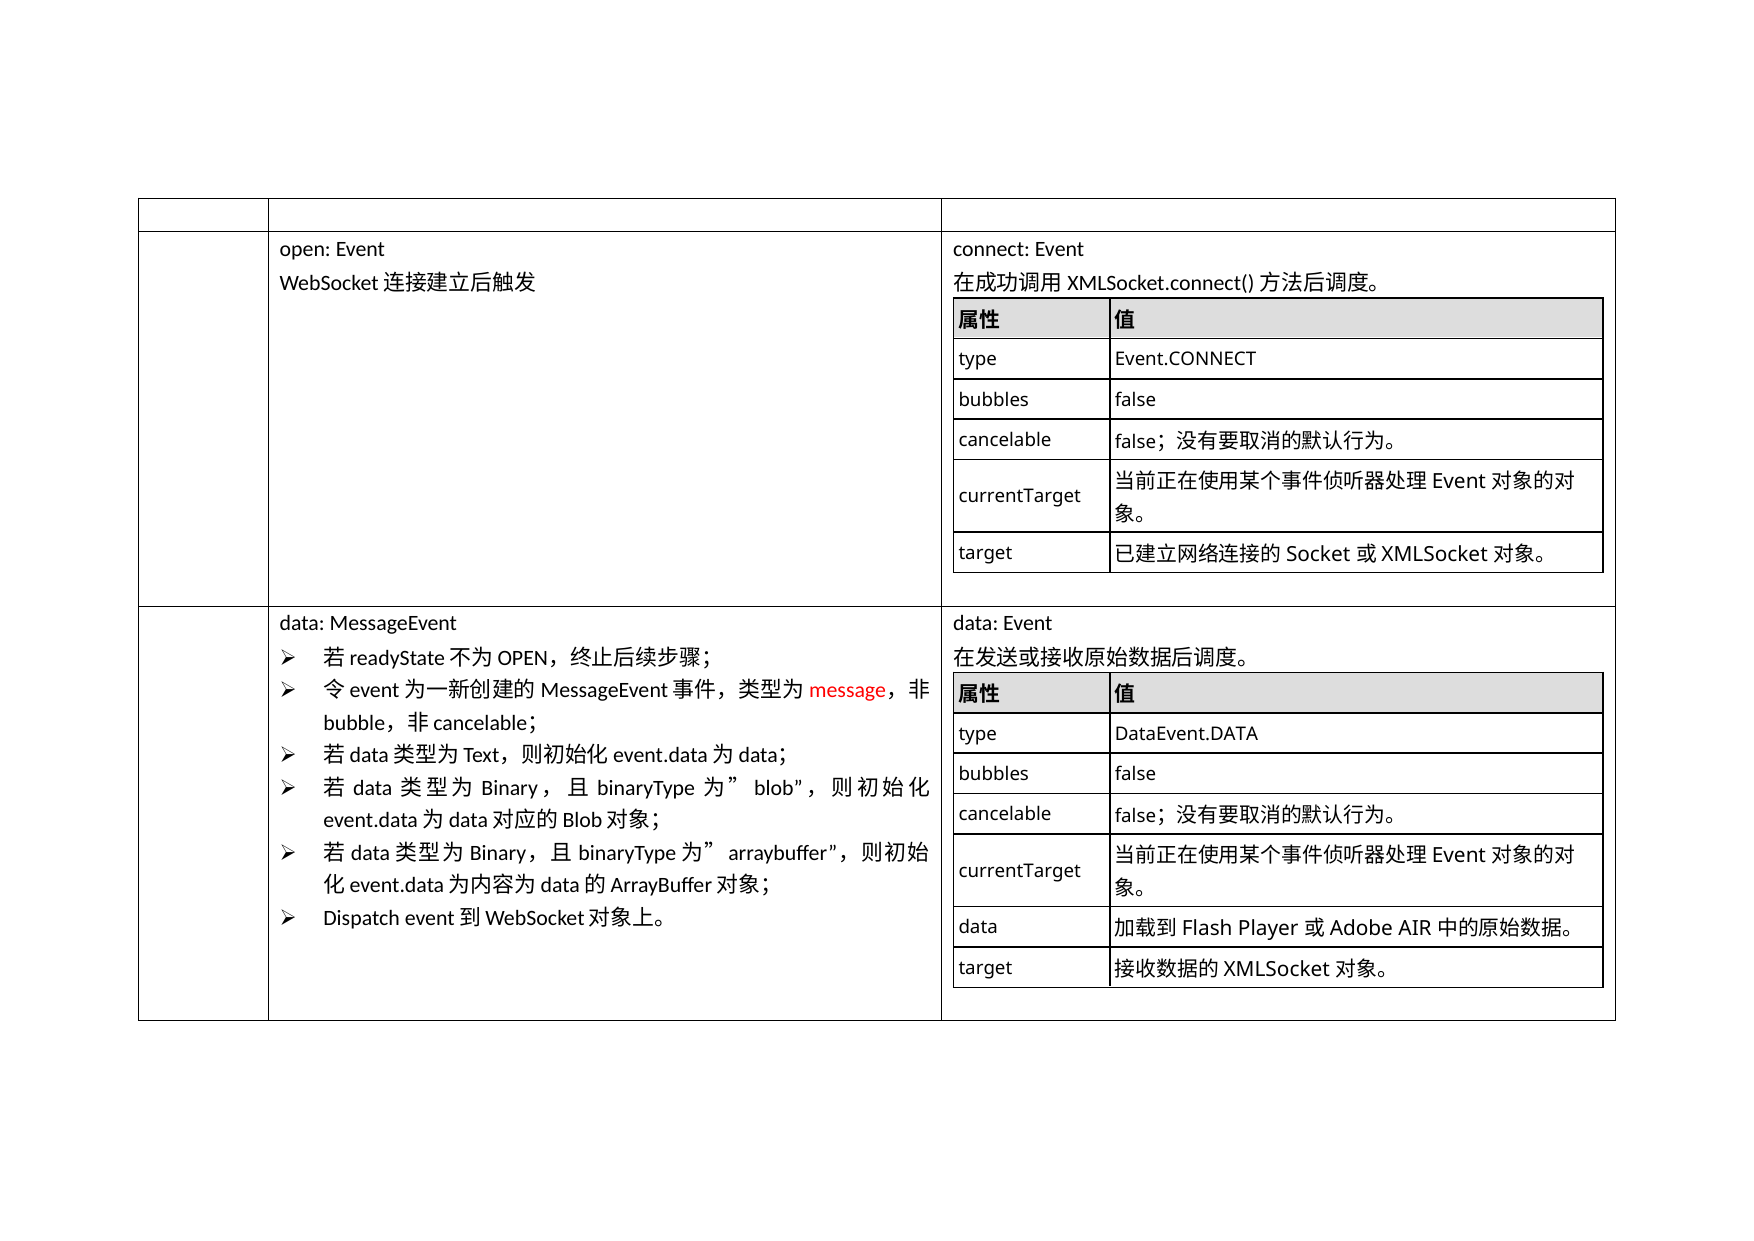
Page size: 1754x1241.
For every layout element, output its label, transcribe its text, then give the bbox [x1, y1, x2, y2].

table_cell [139, 607, 268, 1020]
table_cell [269, 199, 941, 231]
table_cell data: MessageEvent 若readyState不为OPEN，终止后续步骤； 令event为一新创建的MessageEvent事件，类型为message，非bubble，非cancelable； 若data类型为Text，则初始化event.data为data； 若data类型为Binary，且binaryType为”blob”，则初始化event.data为data对应的Blob对象； 若data类型为Binary，且binaryType为”arraybuffer”，则初始化event.data为内容为data的ArrayBuffer对象； Dispatch event到WebSocket对象上。 [269, 607, 941, 1020]
table_cell open: Event WebSocket连接建立后触发 [269, 232, 941, 606]
table_cell connect: Event 在成功调用 XMLSocket.connect() 方法后调度。 [942, 232, 1615, 606]
table_cell data: Event 在发送或接收原始数据后调度。 [942, 607, 1615, 1020]
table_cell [942, 199, 1615, 231]
table_cell 事件 [139, 199, 268, 231]
table_cell [139, 232, 268, 606]
